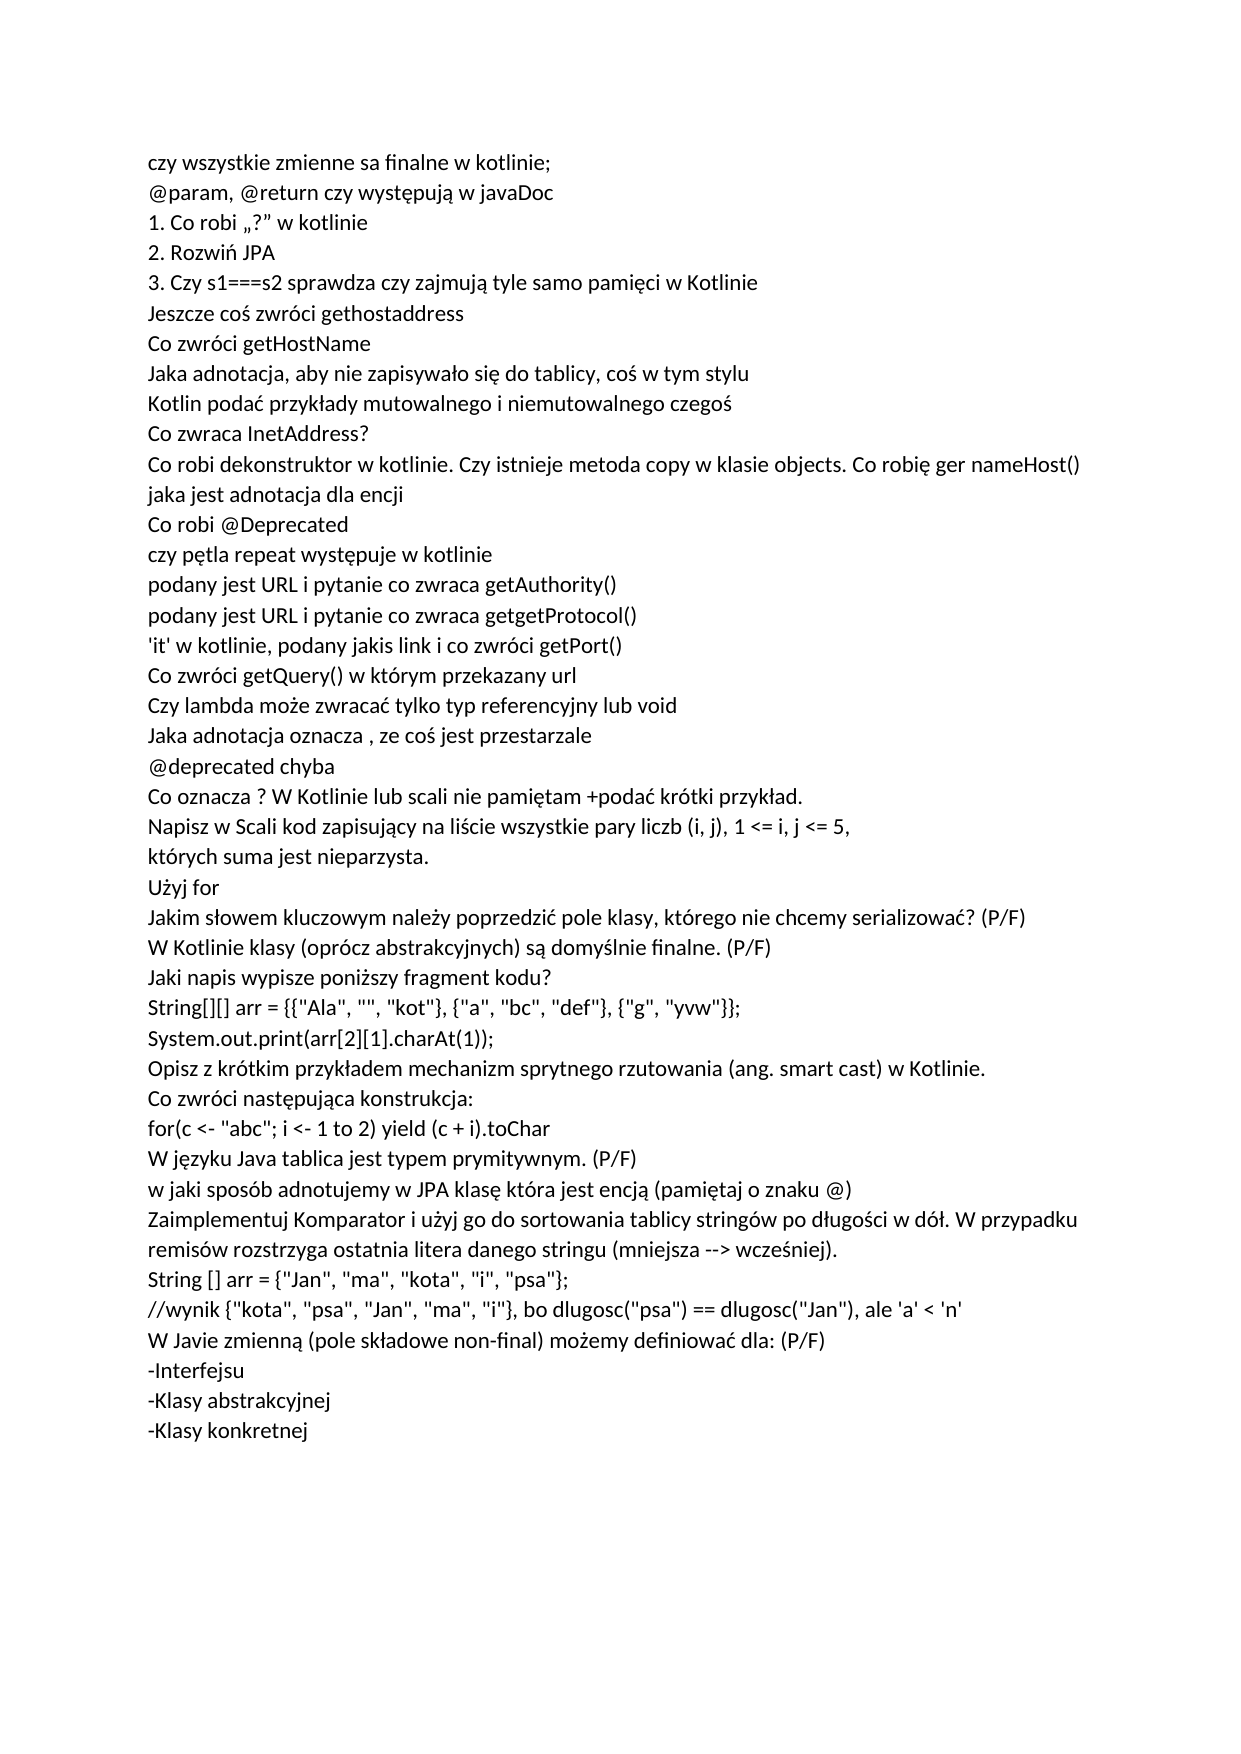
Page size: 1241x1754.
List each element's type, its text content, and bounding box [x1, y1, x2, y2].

text W Javie zmienną (pole składowe non-final) możemy definiować dla: (P/F) [148, 1326, 1093, 1354]
text Co robi dekonstruktor w kotlinie. Czy istnieje metoda copy w klasie objects. Co robię ger nameHost() [148, 450, 1093, 478]
text Co zwraca InetAddress? [148, 419, 1093, 447]
text Użyj for [148, 873, 1093, 901]
text Co zwróci następująca konstrukcja: [148, 1084, 1093, 1112]
text String[][] arr = {{"Ala", "", "kot"}, {"a", "bc", "def"}, {"g", "yvw"}}; [148, 993, 1093, 1021]
text Opisz z krótkim przykładem mechanizm sprytnego rzutowania (ang. smart cast) w Kotlinie. [148, 1054, 1093, 1082]
text W Kotlinie klasy (oprócz abstrakcyjnych) są domyślnie finalne. (P/F) [148, 933, 1093, 961]
text -Interfejsu [148, 1356, 1093, 1384]
text Napisz w Scali kod zapisujący na liście wszystkie pary liczb (i, j), 1 <= i, j <= 5, [148, 812, 1093, 840]
text Zaimplementuj Komparator i użyj go do sortowania tablicy stringów po długości w dół. W przypadku remisów rozstrzyga ostatnia litera danego stringu (mniejsza --> wcześniej). [148, 1205, 1093, 1263]
text @param, @return czy występują w javaDoc [148, 178, 1093, 206]
text Jaka adnotacja, aby nie zapisywało się do tablicy, coś w tym stylu [148, 359, 1093, 387]
text String [] arr = {"Jan", "ma", "kota", "i", "psa"}; [148, 1265, 1093, 1293]
text Jeszcze coś zwróci gethostaddress [148, 299, 1093, 327]
text Co oznacza ? W Kotlinie lub scali nie pamiętam +podać krótki przykład. [148, 782, 1093, 810]
text 1. Co robi „?” w kotlinie [148, 208, 1093, 236]
text for(c <- "abc"; i <- 1 to 2) yield (c + i).toChar [148, 1114, 1093, 1142]
text Kotlin podać przykłady mutowalnego i niemutowalnego czegoś [148, 389, 1093, 417]
text System.out.print(arr[2][1].charAt(1)); [148, 1024, 1093, 1052]
text 'it' w kotlinie, podany jakis link i co zwróci getPort() [148, 631, 1093, 659]
text //wynik {"kota", "psa", "Jan", "ma", "i"}, bo dlugosc("psa") == dlugosc("Jan"), ale 'a' < 'n' [148, 1296, 1093, 1323]
text czy pętla repeat występuje w kotlinie [148, 540, 1093, 568]
text Jakim słowem kluczowym należy poprzedzić pole klasy, którego nie chcemy serializować? (P/F) [148, 903, 1093, 931]
text Jaki napis wypisze poniższy fragment kodu? [148, 963, 1093, 991]
text Co zwróci getHostName [148, 329, 1093, 357]
text Co robi @Deprecated [148, 510, 1093, 538]
text czy wszystkie zmienne sa finalne w kotlinie; [148, 148, 1093, 176]
text -Klasy abstrakcyjnej [148, 1386, 1093, 1414]
text których suma jest nieparzysta. [148, 842, 1093, 870]
text Jaka adnotacja oznacza , ze coś jest przestarzale [148, 722, 1093, 749]
text -Klasy konkretnej [148, 1416, 1093, 1444]
text jaka jest adnotacja dla encji [148, 480, 1093, 508]
text podany jest URL i pytanie co zwraca getAuthority() [148, 571, 1093, 598]
text w jaki sposób adnotujemy w JPA klasę która jest encją (pamiętaj o znaku @) [148, 1175, 1093, 1203]
text 2. Rozwiń JPA [148, 238, 1093, 266]
text Czy lambda może zwracać tylko typ referencyjny lub void [148, 691, 1093, 719]
text 3. Czy s1===s2 sprawdza czy zajmują tyle samo pamięci w Kotlinie [148, 268, 1093, 296]
text @deprecated chyba [148, 752, 1093, 780]
text Co zwróci getQuery() w którym przekazany url [148, 661, 1093, 689]
text W języku Java tablica jest typem prymitywnym. (P/F) [148, 1144, 1093, 1172]
text podany jest URL i pytanie co zwraca getgetProtocol() [148, 601, 1093, 629]
